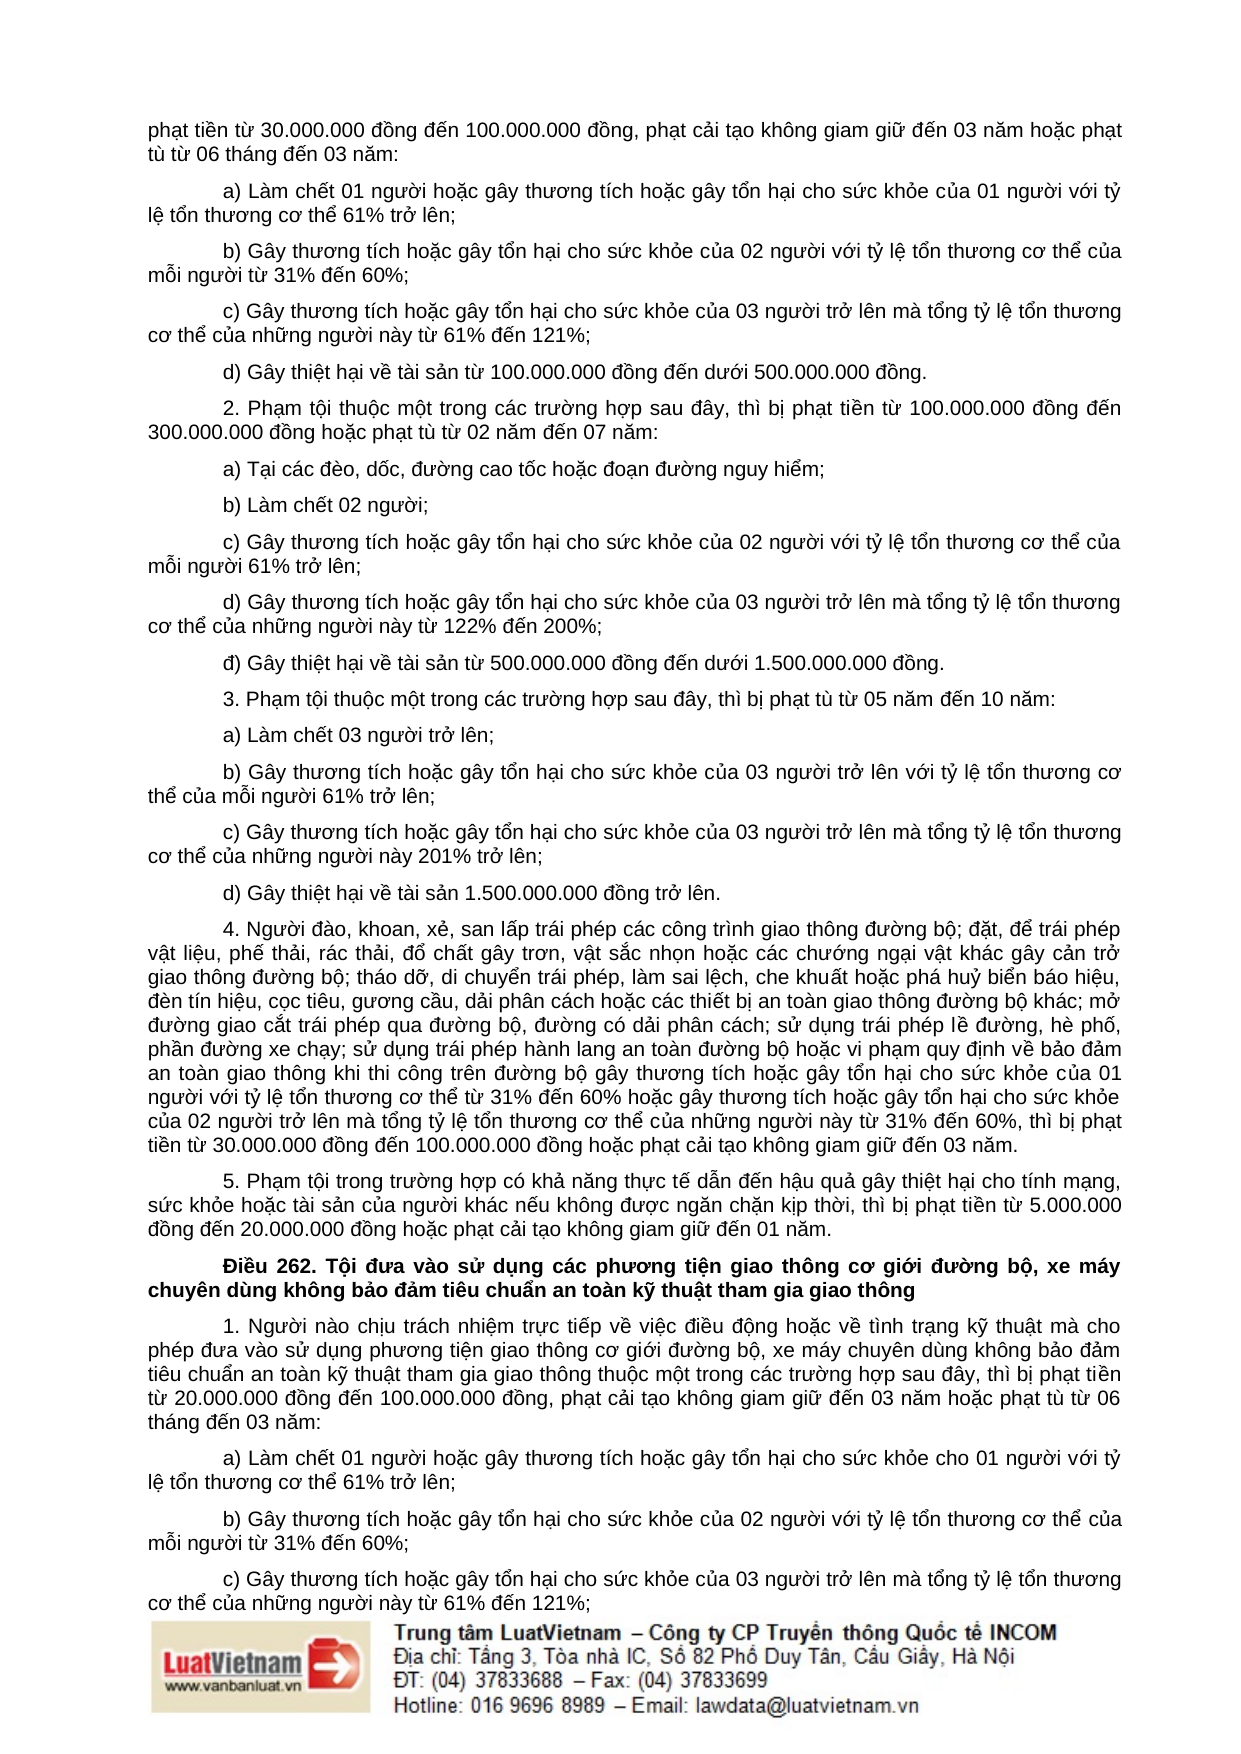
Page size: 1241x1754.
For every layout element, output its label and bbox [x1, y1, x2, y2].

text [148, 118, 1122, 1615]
picture [147, 1615, 1087, 1732]
